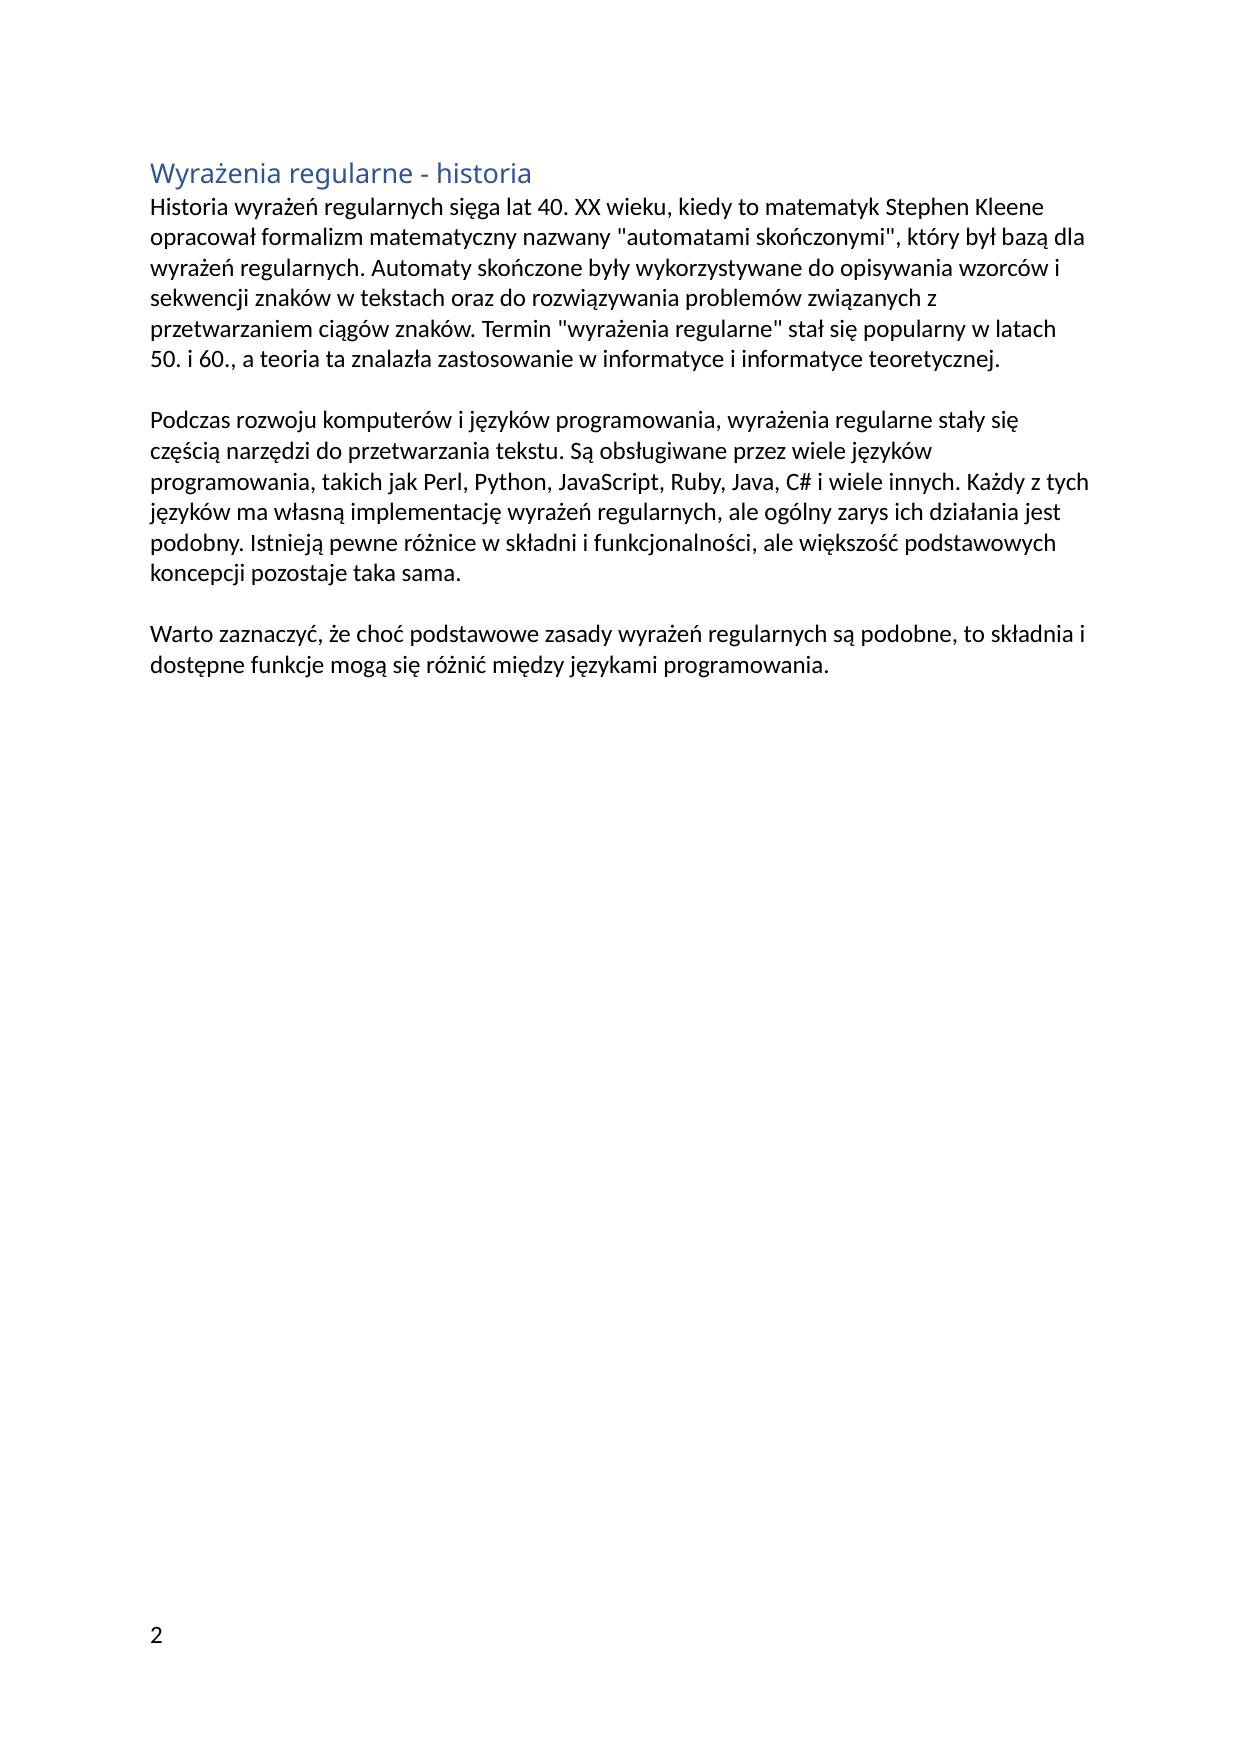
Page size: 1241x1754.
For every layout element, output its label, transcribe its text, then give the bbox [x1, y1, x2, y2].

text Historia wyrażeń regularnych sięga lat 40. XX wieku, kiedy to matematyk Stephen Kleene opracował formalizm matematyczny nazwany "automatami skończonymi", który był bazą dla wyrażeń regularnych. Automaty skończone były wykorzystywane do opisywania wzorców i sekwencji znaków w tekstach oraz do rozwiązywania problemów związanych z przetwarzaniem ciągów znaków. Termin "wyrażenia regularne" stał się popularny w latach 50. i 60., a teoria ta znalazła zastosowanie w informatyce i informatyce teoretycznej. [150, 191, 1090, 374]
text Podczas rozwoju komputerów i języków programowania, wyrażenia regularne stały się częścią narzędzi do przetwarzania tekstu. Są obsługiwane przez wiele języków programowania, takich jak Perl, Python, JavaScript, Ruby, Java, C# i wiele innych. Każdy z tych języków ma własną implementację wyrażeń regularnych, ale ogólny zarys ich działania jest podobny. Istnieją pewne różnice w składni i funkcjonalności, ale większość podstawowych koncepcji pozostaje taka sama. [150, 405, 1090, 588]
subtitle Wyrażenia regularne - historia [150, 154, 1090, 191]
text Warto zaznaczyć, że choć podstawowe zasady wyrażeń regularnych są podobne, to składnia i dostępne funkcje mogą się różnić między językami programowania. [150, 618, 1090, 679]
